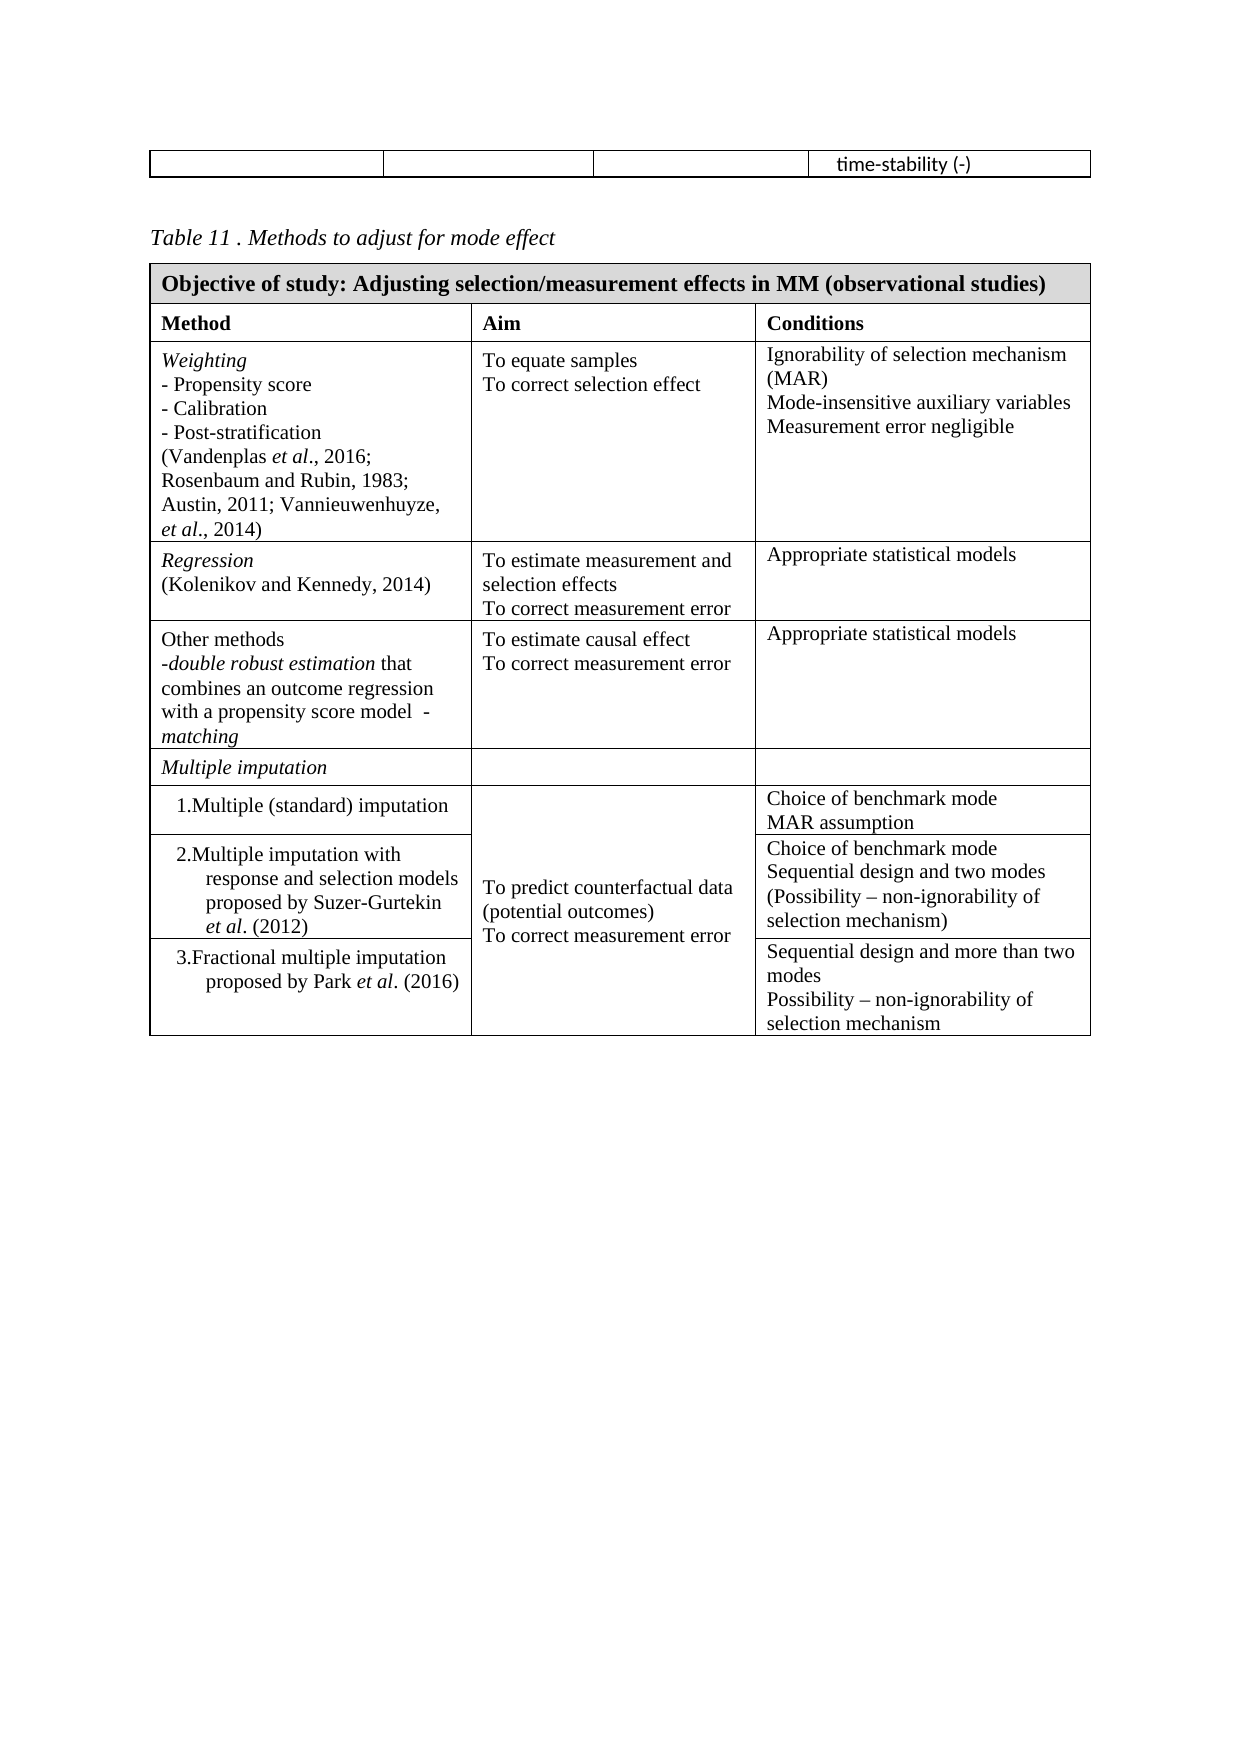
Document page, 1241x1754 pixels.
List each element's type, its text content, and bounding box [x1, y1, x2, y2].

table_cell Other methods -double robust estimation that combines an outcome regression with a propensity score model - matching [151, 621, 471, 748]
table_cell [756, 749, 1090, 785]
table_cell Ignorability of selection mechanism (MAR) Mode-insensitive auxiliary variables Measurement error negligible [756, 342, 1090, 541]
table_header Objective of study: Adjusting selection/measurement effects in MM (observational studies) [151, 264, 1090, 303]
table_cell Weighting - Propensity score - Calibration - Post-stratification (Vandenplas et al., 2016; Rosenbaum and Rubin, 1983; Austin, 2011; Vannieuwenhuyze, et al., 2014) [151, 342, 471, 541]
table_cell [594, 151, 808, 176]
table_cell Aim [472, 304, 755, 341]
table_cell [809, 151, 1090, 176]
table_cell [151, 151, 383, 176]
table_cell To predict counterfactual data (potential outcomes) To correct measurement error [472, 786, 755, 1035]
table_cell Regression (Kolenikov and Kennedy, 2014) [151, 542, 471, 620]
table_cell To estimate causal effect To correct measurement error [472, 621, 755, 748]
table_cell Appropriate statistical models [756, 621, 1090, 748]
table_cell Conditions [756, 304, 1090, 341]
table_cell 1.Multiple (standard) imputation [151, 786, 471, 834]
table_cell Sequential design and more than two modes Possibility – non-ignorability of selection mechanism [756, 939, 1090, 1035]
table_cell To equate samples To correct selection effect [472, 342, 755, 541]
table_cell Multiple imputation [151, 749, 471, 785]
table_cell Choice of benchmark mode Sequential design and two modes (Possibility – non-ignorability of selection mechanism) [756, 835, 1090, 938]
table_cell Appropriate statistical models [756, 542, 1090, 620]
table_cell Method [151, 304, 471, 341]
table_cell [384, 151, 593, 176]
text Table 11 . Methods to adjust for mode effect [150, 224, 1090, 251]
table_cell [472, 749, 755, 785]
table_cell Choice of benchmark mode MAR assumption [756, 786, 1090, 834]
table_cell 2.Multiple imputation with response and selection models proposed by Suzer-Gurtekin et al. (2012) [151, 835, 471, 938]
table_cell To estimate measurement and selection effects To correct measurement error [472, 542, 755, 620]
table_cell 3.Fractional multiple imputation proposed by Park et al. (2016) [151, 939, 471, 1035]
